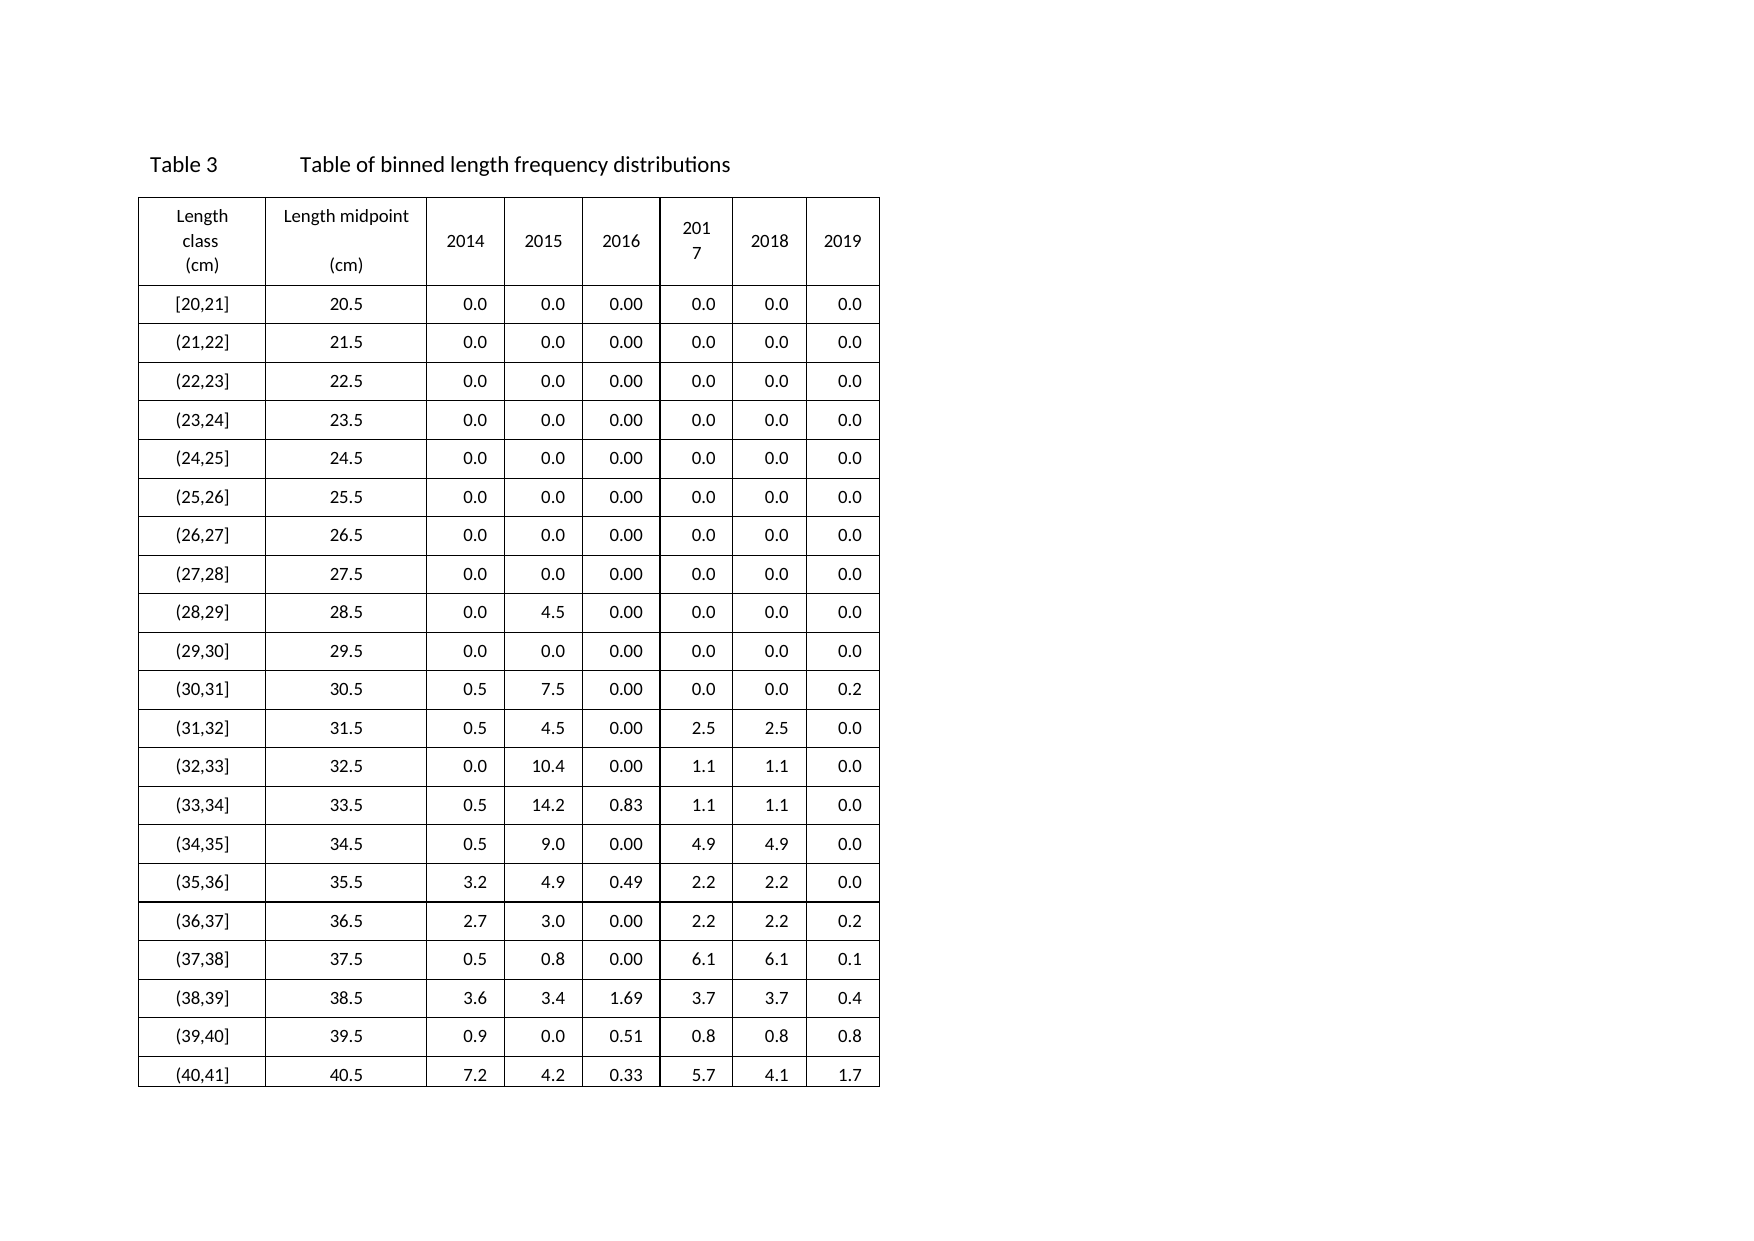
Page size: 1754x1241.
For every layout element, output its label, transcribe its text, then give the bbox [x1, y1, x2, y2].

table_cell 26.5 [266, 517, 426, 554]
table_cell 0.0 [733, 517, 806, 554]
table_cell 1.1 [733, 787, 806, 824]
table_cell 36.5 [266, 903, 426, 940]
table_header Length midpoint (cm) [266, 198, 426, 285]
table_cell 1.1 [733, 748, 806, 786]
table_cell (38,39] [139, 980, 265, 1017]
table_cell 0.51 [583, 1018, 659, 1056]
table_cell 4.5 [505, 710, 582, 747]
table_cell 0.2 [807, 671, 879, 709]
table_cell 4.9 [661, 825, 732, 863]
table_cell 0.0 [807, 517, 879, 554]
table_cell 31.5 [266, 710, 426, 747]
table_cell 0.0 [807, 556, 879, 593]
table_cell 0.0 [733, 556, 806, 593]
table_cell (22,23] [139, 363, 265, 400]
table_cell 0.0 [733, 479, 806, 516]
table_cell (23,24] [139, 401, 265, 439]
table_cell 0.8 [807, 1018, 879, 1056]
table_cell 0.0 [427, 517, 504, 554]
table_cell 0.0 [505, 517, 582, 554]
table_cell (29,30] [139, 633, 265, 670]
table_cell 3.0 [505, 903, 582, 940]
table_cell 21.5 [266, 324, 426, 362]
table_cell 35.5 [266, 864, 426, 901]
table_cell 0.0 [733, 633, 806, 670]
table_cell 0.0 [733, 363, 806, 400]
table_cell 0.0 [661, 401, 732, 439]
table_cell (37,38] [139, 941, 265, 978]
table_cell 0.1 [807, 941, 879, 978]
table_cell 0.4 [807, 980, 879, 1017]
table_cell 0.33 [583, 1057, 659, 1086]
table_cell 24.5 [266, 440, 426, 477]
table_cell 2.5 [733, 710, 806, 747]
table_cell 0.0 [505, 633, 582, 670]
table_cell 0.0 [427, 479, 504, 516]
table_cell 0.0 [661, 517, 732, 554]
table_cell 7.2 [427, 1057, 504, 1086]
table_cell 0.0 [807, 401, 879, 439]
table_cell 0.0 [733, 440, 806, 477]
table_header 2016 [583, 198, 659, 285]
table_cell 0.5 [427, 941, 504, 978]
table_cell 0.0 [807, 479, 879, 516]
table_cell (34,35] [139, 825, 265, 863]
table_cell 0.5 [427, 787, 504, 824]
table_header 2014 [427, 198, 504, 285]
table_cell 0.0 [427, 633, 504, 670]
table_cell 0.0 [807, 787, 879, 824]
table_cell 7.5 [505, 671, 582, 709]
table_cell 0.00 [583, 710, 659, 747]
table_cell 0.0 [505, 324, 582, 362]
table_cell 0.00 [583, 748, 659, 786]
table_cell 2.2 [661, 903, 732, 940]
table_cell 0.0 [807, 363, 879, 400]
table_cell 32.5 [266, 748, 426, 786]
table_cell 0.0 [427, 594, 504, 632]
table_cell 0.0 [733, 286, 806, 323]
table_cell 1.7 [807, 1057, 879, 1086]
table_cell 0.0 [807, 864, 879, 901]
table_cell 0.8 [505, 941, 582, 978]
table_cell 0.00 [583, 825, 659, 863]
table_cell 22.5 [266, 363, 426, 400]
table_cell 0.0 [661, 363, 732, 400]
table_cell 30.5 [266, 671, 426, 709]
table_cell 9.0 [505, 825, 582, 863]
table_cell 2.7 [427, 903, 504, 940]
table_cell 0.0 [661, 440, 732, 477]
table_cell 0.2 [807, 903, 879, 940]
table_header 2018 [733, 198, 806, 285]
table_cell 0.00 [583, 286, 659, 323]
table_cell 0.0 [807, 825, 879, 863]
table_cell 4.9 [505, 864, 582, 901]
table_cell 0.0 [807, 710, 879, 747]
table_cell (25,26] [139, 479, 265, 516]
table_cell 2.5 [661, 710, 732, 747]
table_cell 3.7 [661, 980, 732, 1017]
table_header 2019 [807, 198, 879, 285]
table_cell 2.2 [733, 864, 806, 901]
table_cell 0.49 [583, 864, 659, 901]
table_cell 4.9 [733, 825, 806, 863]
table_cell 0.00 [583, 517, 659, 554]
table_cell 20.5 [266, 286, 426, 323]
table_cell 0.0 [505, 286, 582, 323]
table_cell (33,34] [139, 787, 265, 824]
table_cell 2.2 [733, 903, 806, 940]
table_cell (40,41] [139, 1057, 265, 1086]
table_cell 0.0 [807, 324, 879, 362]
table_cell [20,21] [139, 286, 265, 323]
text Table 3 Table of binned length frequency distributions [150, 150, 1604, 178]
table_cell 1.1 [661, 787, 732, 824]
table_cell 10.4 [505, 748, 582, 786]
table_cell 0.00 [583, 633, 659, 670]
table_cell (39,40] [139, 1018, 265, 1056]
table_cell 0.0 [427, 363, 504, 400]
table_cell 0.0 [661, 671, 732, 709]
table_cell 0.0 [427, 286, 504, 323]
table_cell 0.00 [583, 479, 659, 516]
table_cell 0.0 [661, 633, 732, 670]
table_cell 0.0 [733, 594, 806, 632]
table_cell 3.2 [427, 864, 504, 901]
table_cell 3.4 [505, 980, 582, 1017]
table_cell 3.6 [427, 980, 504, 1017]
table_cell 0.00 [583, 324, 659, 362]
table_cell 34.5 [266, 825, 426, 863]
table_cell 0.8 [733, 1018, 806, 1056]
table_cell 0.0 [661, 556, 732, 593]
table_cell 0.0 [505, 1018, 582, 1056]
table_cell 0.83 [583, 787, 659, 824]
table_cell 0.0 [733, 671, 806, 709]
table_cell 0.0 [505, 401, 582, 439]
table_cell 28.5 [266, 594, 426, 632]
table_cell 6.1 [661, 941, 732, 978]
table_cell 0.0 [505, 363, 582, 400]
table_cell 27.5 [266, 556, 426, 593]
table_cell 0.0 [427, 556, 504, 593]
table_cell (21,22] [139, 324, 265, 362]
table_cell 0.0 [427, 324, 504, 362]
table_cell 0.00 [583, 440, 659, 477]
table_header Length class (cm) [139, 198, 265, 285]
table_cell 0.5 [427, 710, 504, 747]
table_cell 0.0 [427, 401, 504, 439]
table_cell 0.0 [733, 324, 806, 362]
table_cell 0.0 [807, 748, 879, 786]
table_cell 0.00 [583, 401, 659, 439]
table_cell (31,32] [139, 710, 265, 747]
table_cell 0.0 [807, 286, 879, 323]
table_cell (24,25] [139, 440, 265, 477]
table_cell 0.00 [583, 941, 659, 978]
table_cell 0.00 [583, 556, 659, 593]
table_cell (30,31] [139, 671, 265, 709]
table_cell 14.2 [505, 787, 582, 824]
table_cell (36,37] [139, 903, 265, 940]
table_cell 2.2 [661, 864, 732, 901]
table_cell 0.0 [427, 748, 504, 786]
table_cell 0.00 [583, 903, 659, 940]
table_cell 25.5 [266, 479, 426, 516]
table_cell 0.0 [661, 324, 732, 362]
table_cell 23.5 [266, 401, 426, 439]
table_cell 4.5 [505, 594, 582, 632]
table_cell 40.5 [266, 1057, 426, 1086]
table_header 2015 [505, 198, 582, 285]
table_cell 0.9 [427, 1018, 504, 1056]
table_cell 3.7 [733, 980, 806, 1017]
table_cell 0.0 [807, 440, 879, 477]
table_cell 37.5 [266, 941, 426, 978]
table_cell 0.0 [505, 440, 582, 477]
table_cell 0.0 [807, 594, 879, 632]
table_cell 5.7 [661, 1057, 732, 1086]
table_cell 0.0 [505, 556, 582, 593]
table_cell 39.5 [266, 1018, 426, 1056]
table_cell (35,36] [139, 864, 265, 901]
table_cell (32,33] [139, 748, 265, 786]
table_cell 0.0 [661, 479, 732, 516]
table_cell 0.5 [427, 671, 504, 709]
table_cell 4.1 [733, 1057, 806, 1086]
table_cell 0.00 [583, 363, 659, 400]
table_header 2017 [661, 198, 732, 285]
table_cell 1.69 [583, 980, 659, 1017]
table_cell 1.1 [661, 748, 732, 786]
table_cell 0.0 [661, 594, 732, 632]
table_cell 6.1 [733, 941, 806, 978]
table_cell 0.00 [583, 594, 659, 632]
table_cell 4.2 [505, 1057, 582, 1086]
table_cell 33.5 [266, 787, 426, 824]
table_cell 0.00 [583, 671, 659, 709]
table_cell 0.0 [505, 479, 582, 516]
table_cell 0.0 [733, 401, 806, 439]
table_cell (26,27] [139, 517, 265, 554]
table_cell 0.0 [427, 440, 504, 477]
table_cell (28,29] [139, 594, 265, 632]
table_cell 0.0 [807, 633, 879, 670]
table_cell 0.8 [661, 1018, 732, 1056]
table_cell 29.5 [266, 633, 426, 670]
table_cell 38.5 [266, 980, 426, 1017]
table_cell 0.5 [427, 825, 504, 863]
table_cell (27,28] [139, 556, 265, 593]
table_cell 0.0 [661, 286, 732, 323]
